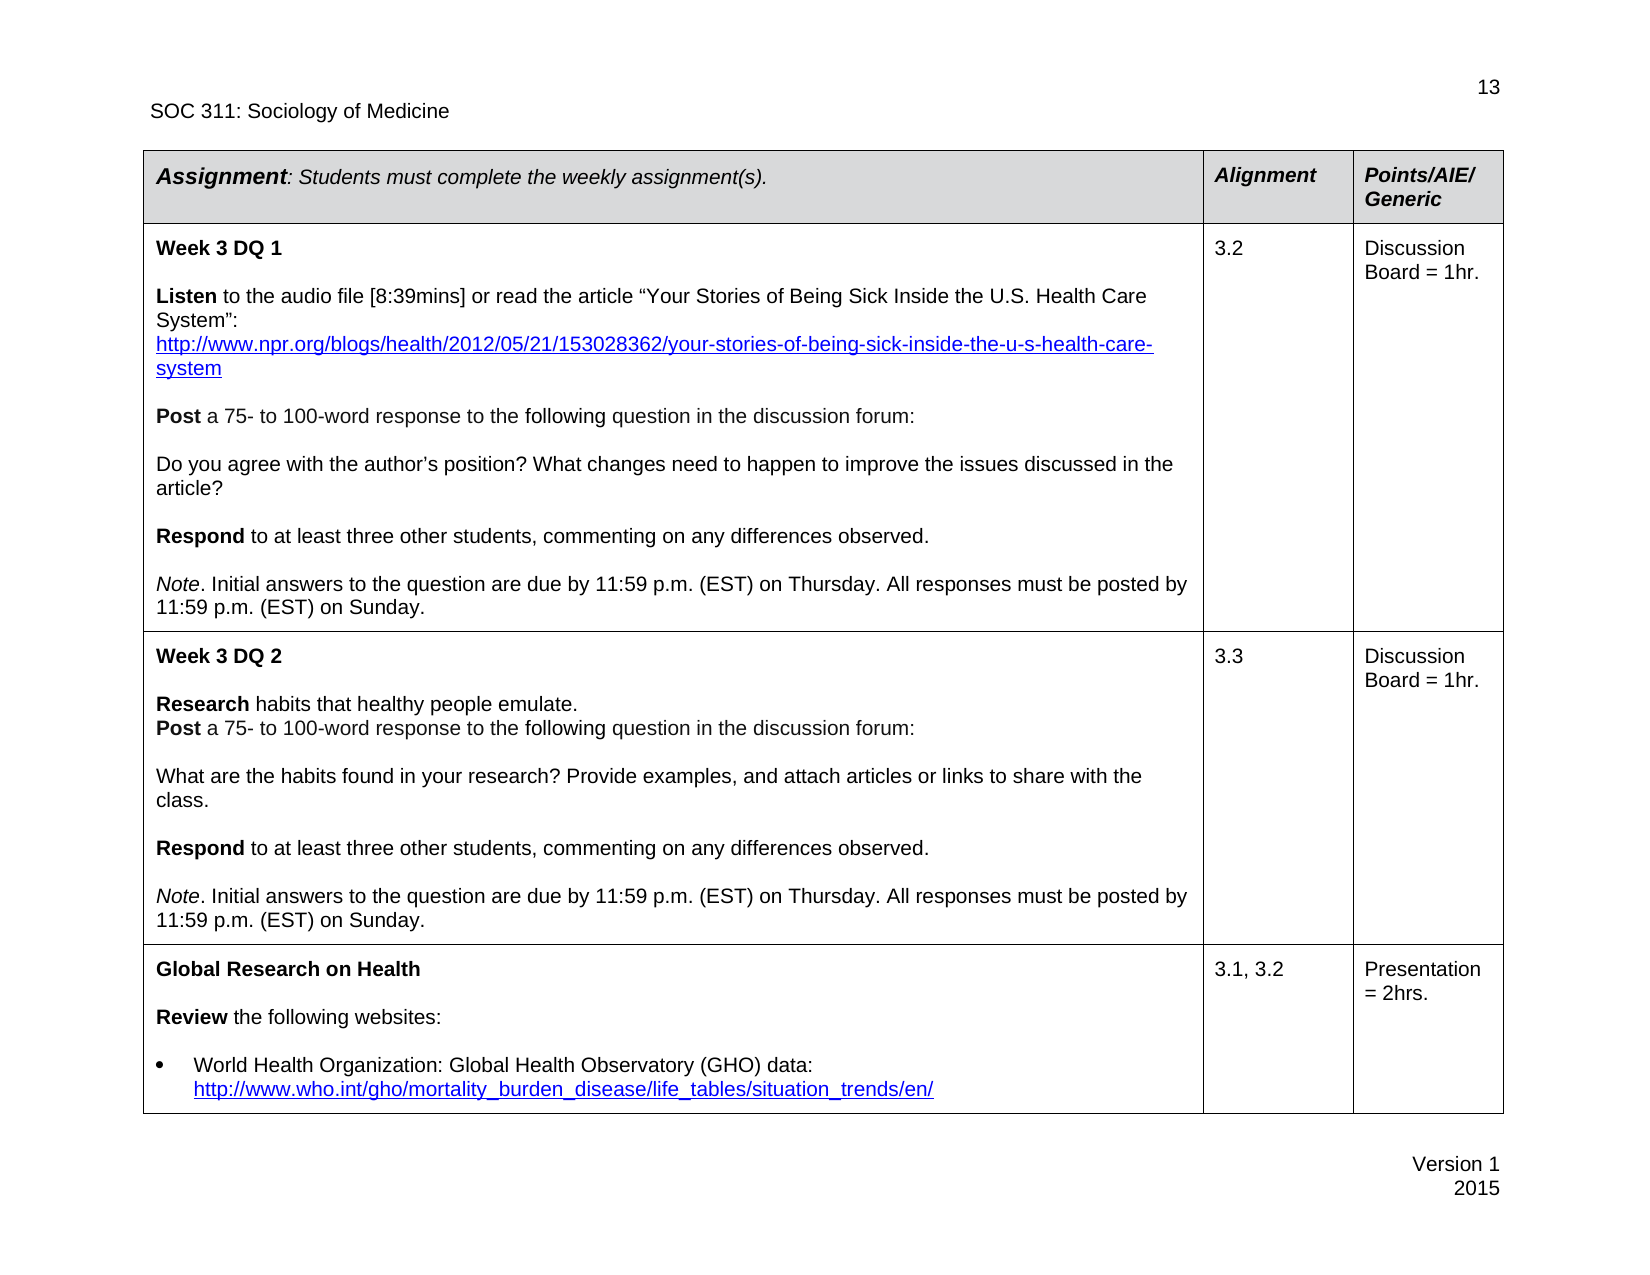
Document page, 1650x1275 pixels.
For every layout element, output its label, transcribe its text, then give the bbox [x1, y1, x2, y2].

table_cell 3.1, 3.2 [1204, 945, 1353, 1113]
table_cell 3.2 [1204, 224, 1353, 631]
table_cell Alignment [1204, 151, 1353, 223]
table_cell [1354, 945, 1503, 1113]
table_cell Assignment: Students must complete the weekly assignment(s). [144, 151, 1203, 223]
table_cell Week 3 DQ 2 Research habits that healthy people emulate. Post a 75- to 100-word response to the following question in the discussion forum: What are the habits found in your research? Provide examples, and attach articles or links to share with the class. Respond to at least three other students, commenting on any differences observed. Note. Initial answers to the question are due by 11:59 p.m. (EST) on Thursday. All responses must be posted by 11:59 p.m. (EST) on Sunday. [144, 632, 1203, 944]
table_cell Discussion Board = 1hr. [1354, 632, 1503, 944]
table_cell Week 3 DQ 1 Listen to the audio file [8:39mins] or read the article “Your Stories of Being Sick Inside the U.S. Health Care System”: http://www.npr.org/blogs/health/2012/05/21/153028362/your-stories-of-being-sick-inside-the-u-s-health-care-system Post a 75- to 100-word response to the following question in the discussion forum: Do you agree with the author’s position? What changes need to happen to improve the issues discussed in the article? Respond to at least three other students, commenting on any differences observed. Note. Initial answers to the question are due by 11:59 p.m. (EST) on Thursday. All responses must be posted by 11:59 p.m. (EST) on Sunday. [144, 224, 1203, 631]
table_cell Discussion Board = 1hr. [1354, 224, 1503, 631]
table_cell 3.3 [1204, 632, 1353, 944]
table_cell Points/AIE/ Generic [1354, 151, 1503, 223]
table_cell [144, 945, 1203, 1113]
